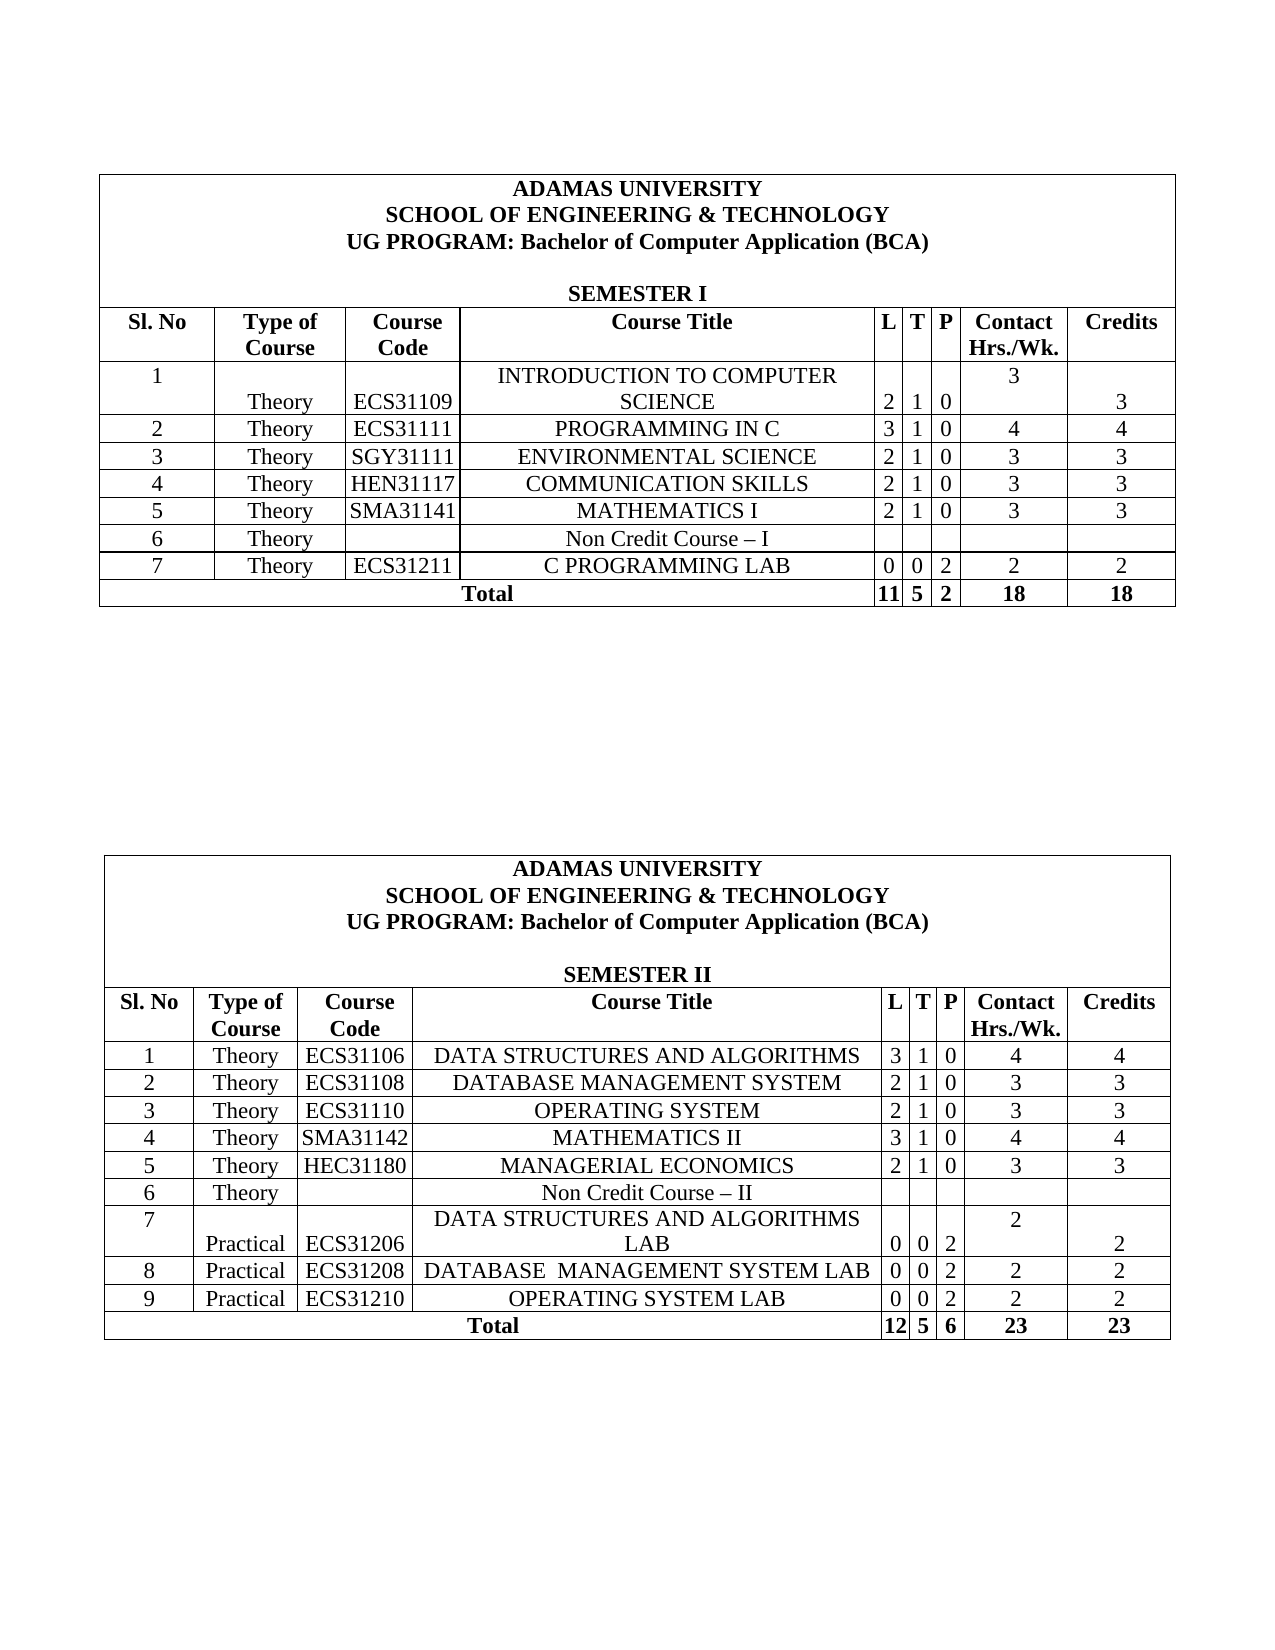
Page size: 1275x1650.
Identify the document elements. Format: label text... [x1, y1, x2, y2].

table_cell 0 [882, 1285, 909, 1311]
table_cell OPERATING SYSTEM [413, 1097, 881, 1123]
table_cell 4 [100, 470, 214, 497]
table_cell 23 [965, 1312, 1067, 1338]
table_cell Sl. No [105, 988, 193, 1041]
table_cell L [875, 308, 902, 361]
table_cell INTRODUCTION TO COMPUTER SCIENCE [461, 362, 874, 414]
table_cell Theory [194, 1070, 297, 1096]
table_cell 2 [932, 580, 960, 606]
table_cell 23 [1068, 1312, 1170, 1338]
table_cell ECS31106 [298, 1042, 412, 1068]
table_cell Total [100, 580, 874, 606]
table_cell 12 [882, 1312, 909, 1338]
table_cell 1 [903, 415, 931, 442]
table_cell 1 [903, 443, 931, 469]
table_cell 0 [932, 415, 960, 442]
table_cell Course Title [461, 308, 874, 361]
table_cell HEC31180 [298, 1152, 412, 1178]
table_cell Contact Hrs./Wk. [965, 988, 1067, 1041]
table_cell Theory [215, 498, 345, 524]
table_cell 3 [1068, 443, 1175, 469]
table_cell 2 [882, 1152, 909, 1178]
table_cell 0 [882, 1257, 909, 1284]
table_cell 0 [932, 362, 960, 414]
table_cell 7 [105, 1206, 193, 1256]
table_cell 3 [875, 415, 902, 442]
table_cell 6 [100, 525, 214, 551]
table_cell Credits [1068, 308, 1175, 361]
table_cell 0 [932, 443, 960, 469]
table_cell 1 [910, 1124, 936, 1151]
table_cell DATABASE MANAGEMENT SYSTEM LAB [413, 1257, 881, 1284]
table_cell 4 [1068, 1042, 1170, 1068]
table_cell [875, 525, 902, 551]
table_cell 2 [937, 1257, 964, 1284]
table_cell 2 [105, 1070, 193, 1096]
table_cell Theory [194, 1097, 297, 1123]
table_cell 2 [965, 1257, 1067, 1284]
table_cell 2 [937, 1206, 964, 1256]
table_cell 18 [1068, 580, 1175, 606]
table_cell Theory [194, 1042, 297, 1068]
table_cell [1068, 525, 1175, 551]
table_cell 6 [937, 1312, 964, 1338]
table_cell ECS31109 [346, 362, 459, 414]
table_cell Course Code [298, 988, 412, 1041]
table_cell 3 [1068, 362, 1175, 414]
table_cell [965, 1179, 1067, 1205]
table_cell 3 [965, 1152, 1067, 1178]
table_cell Sl. No [100, 308, 214, 361]
table_cell OPERATING SYSTEM LAB [413, 1285, 881, 1311]
table_cell Theory [194, 1152, 297, 1178]
table_cell 1 [910, 1042, 936, 1068]
table_cell [932, 525, 960, 551]
table_cell Credits [1068, 988, 1170, 1041]
table_cell 2 [1068, 553, 1175, 579]
table_cell 3 [965, 1070, 1067, 1096]
table_cell 4 [1068, 1124, 1170, 1151]
table_cell 2 [882, 1070, 909, 1096]
table_cell [903, 525, 931, 551]
table_cell 2 [875, 498, 902, 524]
table_cell C PROGRAMMING LAB [461, 553, 874, 579]
table_cell Theory [215, 553, 345, 579]
table_cell 0 [932, 470, 960, 497]
table_cell Course Code [346, 308, 459, 361]
table_cell 2 [937, 1285, 964, 1311]
table_cell 3 [882, 1042, 909, 1068]
table_cell 0 [910, 1206, 936, 1256]
table_cell 1 [910, 1097, 936, 1123]
table_cell 11 [875, 580, 902, 606]
table_cell Non Credit Course – I [461, 525, 874, 551]
table_cell 2 [882, 1097, 909, 1123]
table_cell ECS31208 [298, 1257, 412, 1284]
table_cell 0 [882, 1206, 909, 1256]
table_cell 2 [965, 1285, 1067, 1311]
table_cell 3 [961, 498, 1067, 524]
table_cell 3 [965, 1097, 1067, 1123]
table_cell Theory [215, 443, 345, 469]
table_cell 2 [1068, 1257, 1170, 1284]
table_cell 2 [875, 443, 902, 469]
table_cell ECS31108 [298, 1070, 412, 1096]
table_cell 2 [1068, 1206, 1170, 1256]
table_cell 3 [1068, 1152, 1170, 1178]
table_cell 3 [961, 362, 1067, 414]
table_cell [298, 1179, 412, 1205]
table_cell Type of Course [215, 308, 345, 361]
table_cell 3 [105, 1097, 193, 1123]
table_cell 4 [965, 1124, 1067, 1151]
table_cell Theory [215, 470, 345, 497]
table_cell 2 [932, 553, 960, 579]
table_cell 1 [100, 362, 214, 414]
table_cell 9 [105, 1285, 193, 1311]
table_cell 0 [910, 1257, 936, 1284]
table_cell Total [105, 1312, 881, 1338]
table_cell 0 [875, 553, 902, 579]
table_cell 4 [105, 1124, 193, 1151]
table_cell T [910, 988, 936, 1041]
table_cell 4 [965, 1042, 1067, 1068]
table_cell ECS31110 [298, 1097, 412, 1123]
table_cell 2 [965, 1206, 1067, 1256]
table_cell MATHEMATICS II [413, 1124, 881, 1151]
table_cell [937, 1179, 964, 1205]
table_cell [346, 525, 459, 551]
table_cell 1 [910, 1152, 936, 1178]
table_cell [882, 1179, 909, 1205]
table_cell 18 [961, 580, 1067, 606]
table_cell 1 [903, 362, 931, 414]
table_cell SMA31142 [298, 1124, 412, 1151]
table_cell 1 [903, 498, 931, 524]
table_cell Theory [215, 362, 345, 414]
table_cell 3 [1068, 470, 1175, 497]
table_cell L [882, 988, 909, 1041]
table_cell 0 [910, 1285, 936, 1311]
table_cell P [932, 308, 960, 361]
table_cell 0 [932, 498, 960, 524]
table_cell HEN31117 [346, 470, 459, 497]
table_cell 8 [105, 1257, 193, 1284]
table_cell Theory [194, 1124, 297, 1151]
table_cell 0 [937, 1070, 964, 1096]
table_cell MATHEMATICS I [461, 498, 874, 524]
table_cell [961, 525, 1067, 551]
table_header ADAMAS UNIVERSITY SCHOOL OF ENGINEERING & TECHNOLOGY UG PROGRAM: Bachelor of Computer Application (BCA) SEMESTER II [105, 856, 1170, 987]
table_cell Type of Course [194, 988, 297, 1041]
table_cell T [903, 308, 931, 361]
table_cell DATA STRUCTURES AND ALGORITHMS [413, 1042, 881, 1068]
table_cell SGY31111 [346, 443, 459, 469]
table_cell 6 [105, 1179, 193, 1205]
table_cell 0 [937, 1097, 964, 1123]
table_cell ECS31206 [298, 1206, 412, 1256]
table_cell 5 [105, 1152, 193, 1178]
table_cell Practical [194, 1206, 297, 1256]
table_cell 2 [1068, 1285, 1170, 1311]
table_cell 0 [937, 1124, 964, 1151]
table_cell Practical [194, 1257, 297, 1284]
table_cell Practical [194, 1285, 297, 1311]
table_cell 4 [1068, 415, 1175, 442]
table_cell PROGRAMMING IN C [461, 415, 874, 442]
table_cell COMMUNICATION SKILLS [461, 470, 874, 497]
table_cell Theory [194, 1179, 297, 1205]
table_cell 2 [875, 470, 902, 497]
table_cell 7 [100, 553, 214, 579]
table_header ADAMAS UNIVERSITY SCHOOL OF ENGINEERING & TECHNOLOGY UG PROGRAM: Bachelor of Computer Application (BCA) SEMESTER I [100, 175, 1175, 307]
table_cell 3 [1068, 1097, 1170, 1123]
table_cell DATABASE MANAGEMENT SYSTEM [413, 1070, 881, 1096]
table_cell 3 [1068, 1070, 1170, 1096]
table_cell 5 [903, 580, 931, 606]
table_cell 3 [882, 1124, 909, 1151]
table_cell 2 [875, 362, 902, 414]
table_cell Contact Hrs./Wk. [961, 308, 1067, 361]
table_cell ECS31210 [298, 1285, 412, 1311]
table_cell 0 [903, 553, 931, 579]
table_cell [910, 1179, 936, 1205]
table_cell 0 [937, 1152, 964, 1178]
table_cell MANAGERIAL ECONOMICS [413, 1152, 881, 1178]
table_cell 0 [937, 1042, 964, 1068]
table_cell Theory [215, 415, 345, 442]
table_cell Course Title [413, 988, 881, 1041]
table_cell DATA STRUCTURES AND ALGORITHMS LAB [413, 1206, 881, 1256]
table_cell ECS31211 [346, 553, 459, 579]
table_cell P [937, 988, 964, 1041]
table_cell Theory [215, 525, 345, 551]
table_cell 3 [1068, 498, 1175, 524]
table_cell 5 [910, 1312, 936, 1338]
table_cell 2 [100, 415, 214, 442]
table_cell Non Credit Course – II [413, 1179, 881, 1205]
table_cell 2 [961, 553, 1067, 579]
table_cell 1 [903, 470, 931, 497]
table_cell 3 [961, 470, 1067, 497]
table_cell ECS31111 [346, 415, 459, 442]
table_cell 3 [100, 443, 214, 469]
table_cell 3 [961, 443, 1067, 469]
table_cell 1 [910, 1070, 936, 1096]
table_cell 4 [961, 415, 1067, 442]
table_cell 1 [105, 1042, 193, 1068]
table_cell ENVIRONMENTAL SCIENCE [461, 443, 874, 469]
table_cell SMA31141 [346, 498, 459, 524]
table_cell 5 [100, 498, 214, 524]
table_cell [1068, 1179, 1170, 1205]
